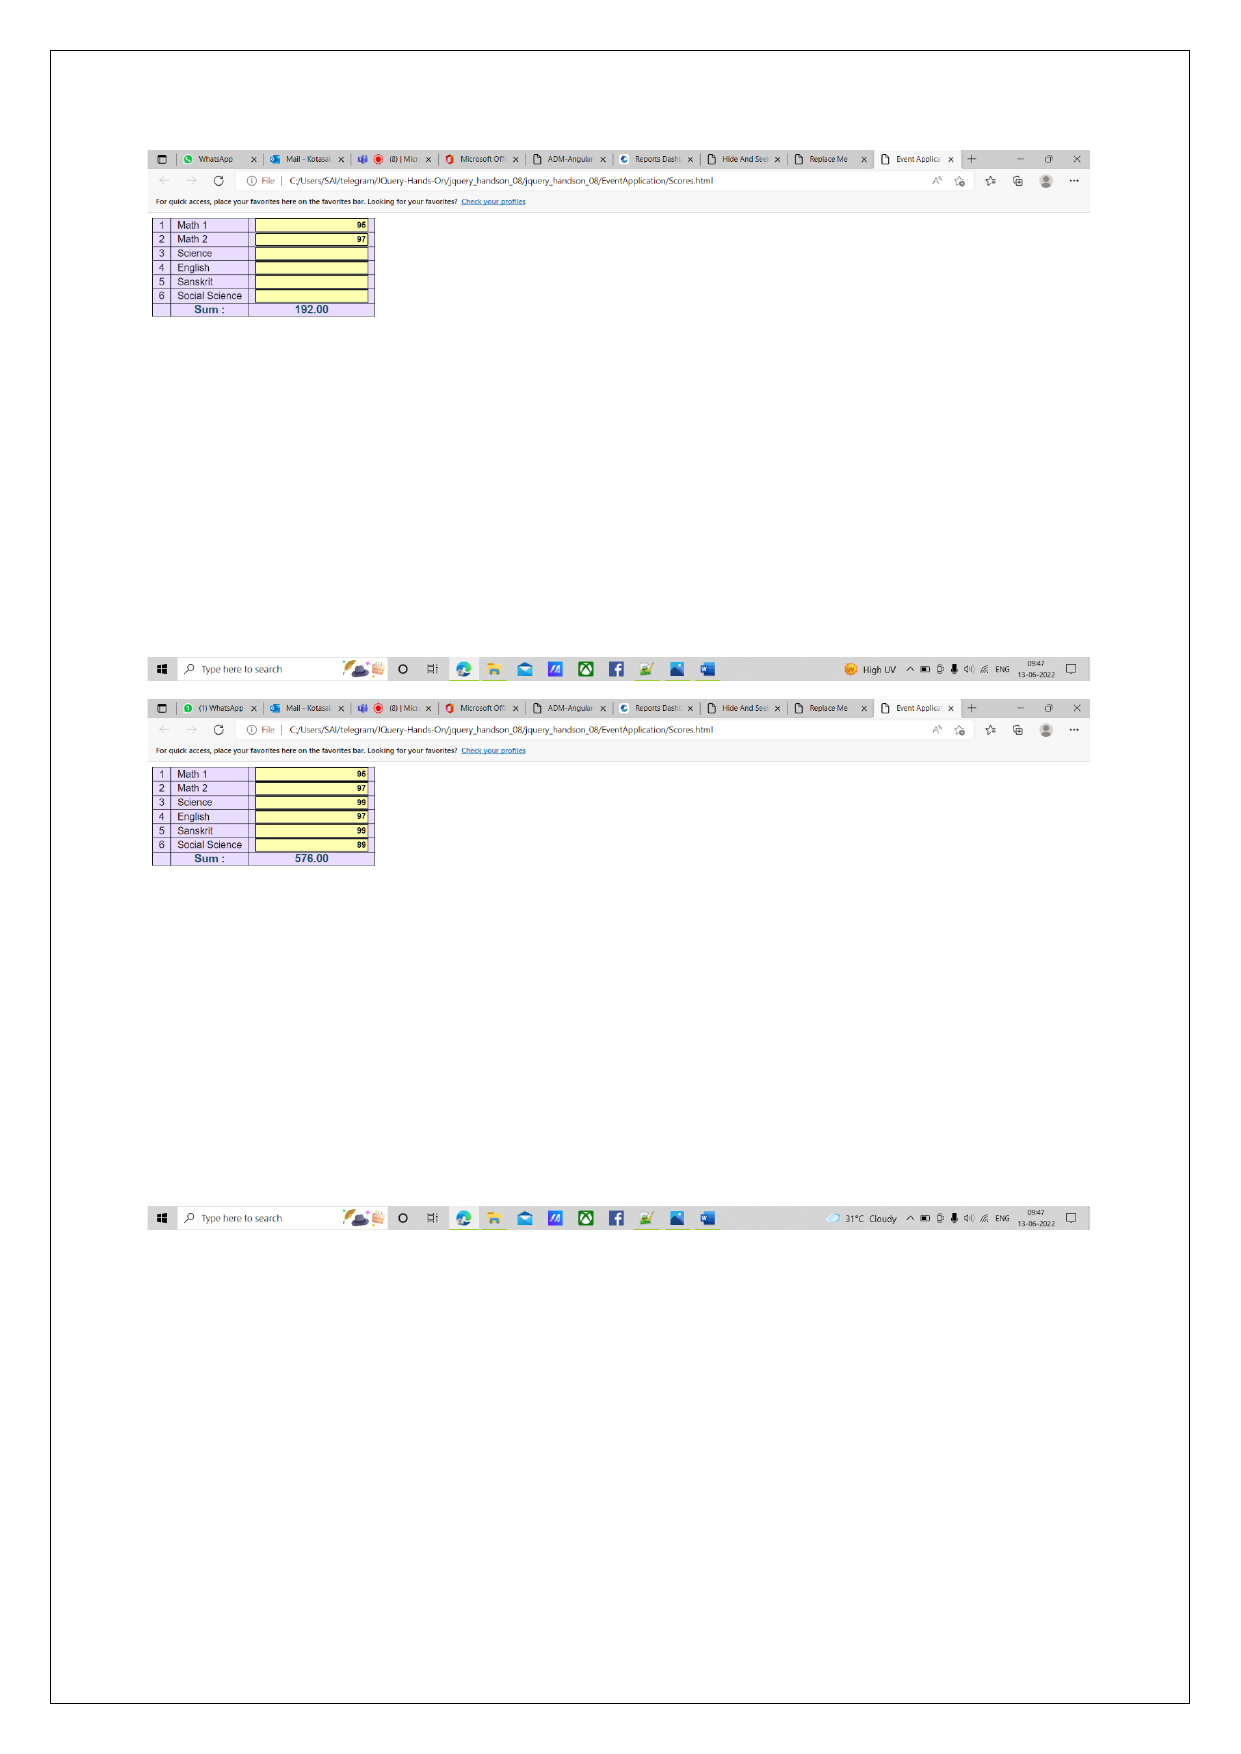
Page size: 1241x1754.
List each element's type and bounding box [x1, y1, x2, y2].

picture [147, 150, 1091, 681]
picture [147, 699, 1091, 1230]
